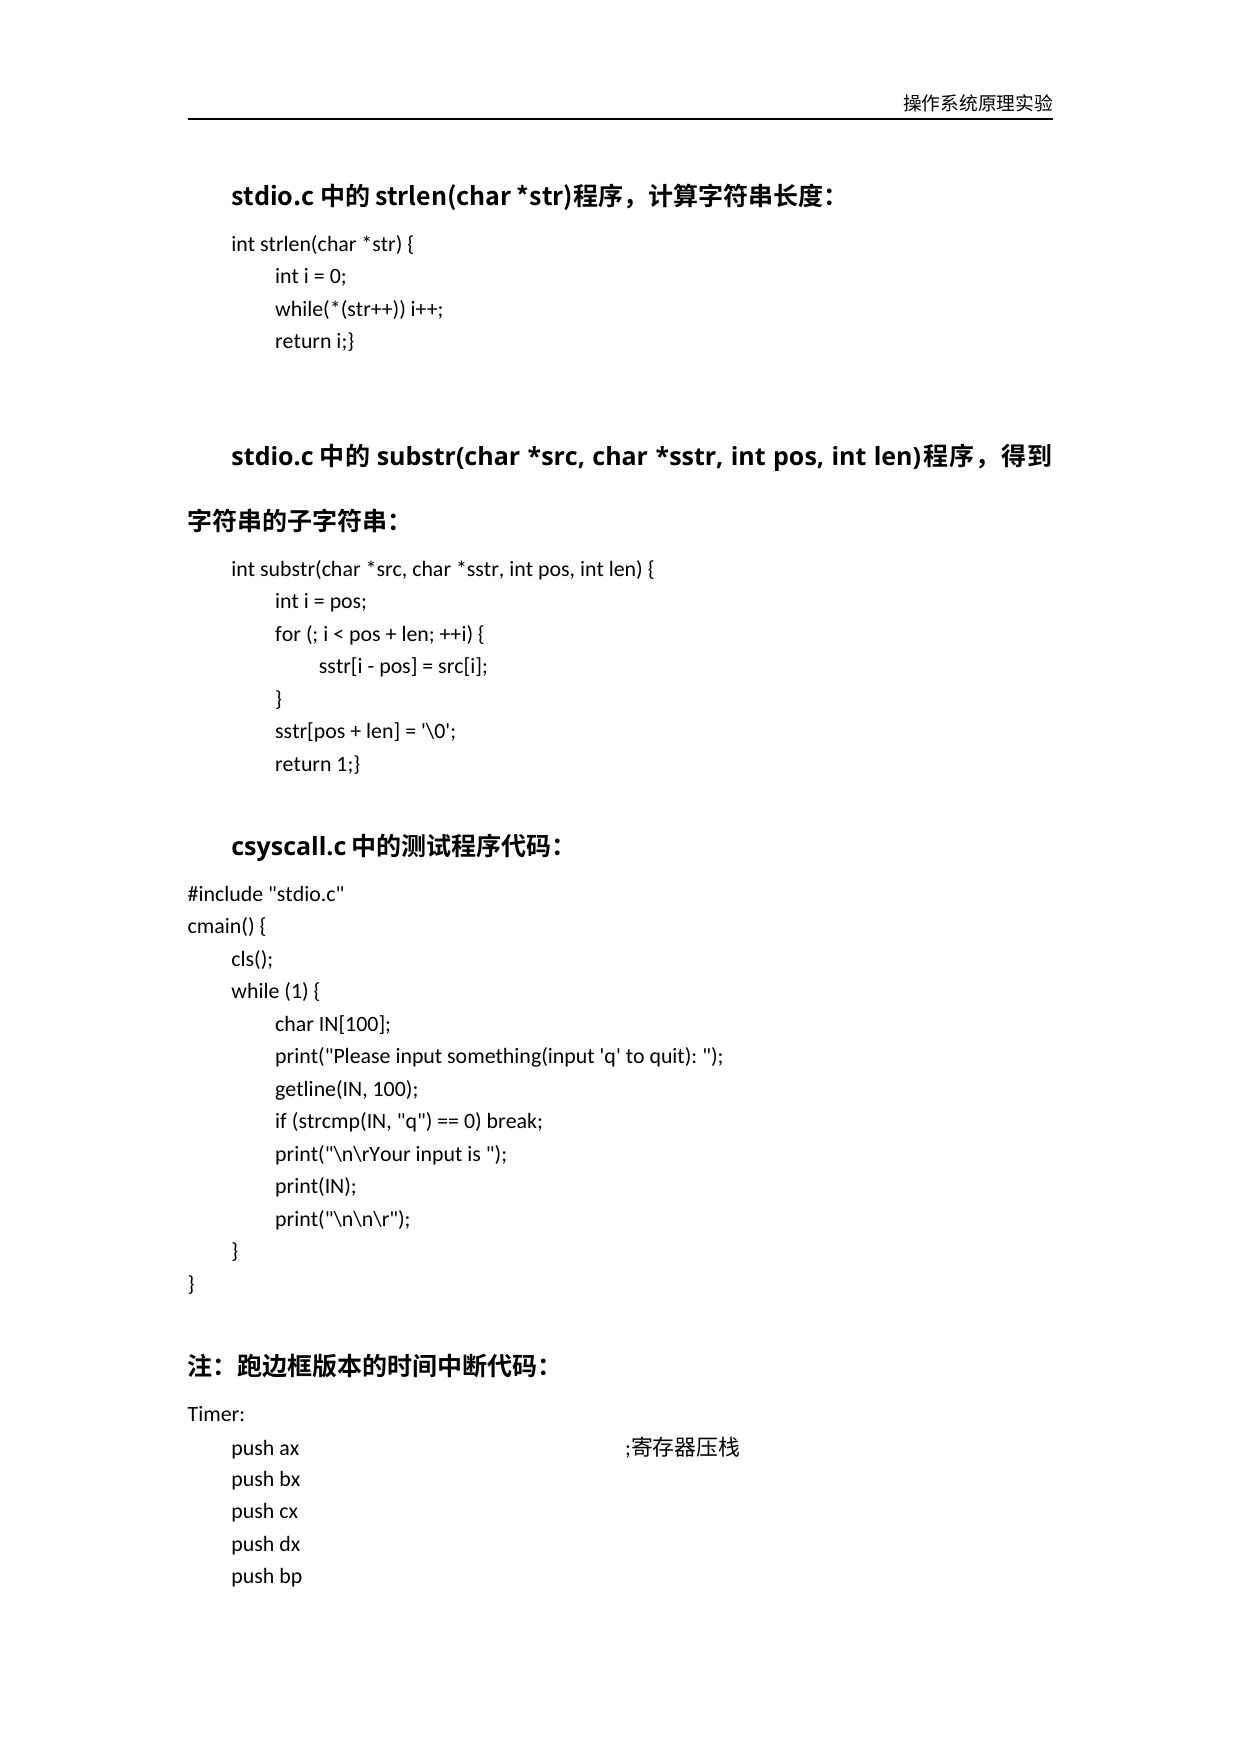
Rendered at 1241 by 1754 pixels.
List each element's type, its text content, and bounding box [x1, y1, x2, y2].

text for (; i < pos + len; ++i) { [187, 617, 1053, 649]
text char IN[100]; [187, 1007, 1053, 1039]
text int i = 0; [187, 259, 1053, 292]
text if (strcmp(IN, "q") == 0) break; [187, 1104, 1053, 1137]
text stdio.c中的substr(char *src, char *sstr, int pos, int len)程序，得到字符串的子字符串： [187, 422, 1053, 552]
text } [187, 682, 1053, 714]
text #include "stdio.c" [187, 877, 1053, 909]
text Timer: [187, 1397, 1053, 1429]
text 注：跑边框版本的时间中断代码： [187, 1332, 1053, 1397]
text cmain() { [187, 909, 1053, 942]
text int substr(char *src, char *sstr, int pos, int len) { [187, 552, 1053, 584]
text push dx [187, 1527, 1053, 1559]
text print(IN); [187, 1169, 1053, 1202]
text print("Please input something(input 'q' to quit): "); [187, 1039, 1053, 1072]
text while(*(str++)) i++; [187, 292, 1053, 324]
text push ax ;寄存器压栈 [187, 1429, 1053, 1462]
text while (1) { [187, 974, 1053, 1007]
text getline(IN, 100); [187, 1072, 1053, 1104]
text } [187, 1267, 1053, 1299]
text return 1;} [187, 747, 1053, 779]
text int strlen(char *str) { [187, 227, 1053, 259]
text push cx [187, 1494, 1053, 1527]
text return i;} [187, 324, 1053, 357]
text push bp [187, 1559, 1053, 1592]
text cls(); [187, 942, 1053, 974]
text print("\n\rYour input is "); [187, 1137, 1053, 1169]
text stdio.c中的strlen(char *str)程序，计算字符串长度： [187, 162, 1053, 227]
text push bx [187, 1462, 1053, 1494]
text int i = pos; [187, 584, 1053, 617]
text } [187, 1234, 1053, 1267]
text sstr[pos + len] = '\0'; [187, 714, 1053, 747]
text print("\n\n\r"); [187, 1202, 1053, 1234]
text sstr[i - pos] = src[i]; [187, 649, 1053, 682]
text csyscall.c中的测试程序代码： [187, 812, 1053, 877]
